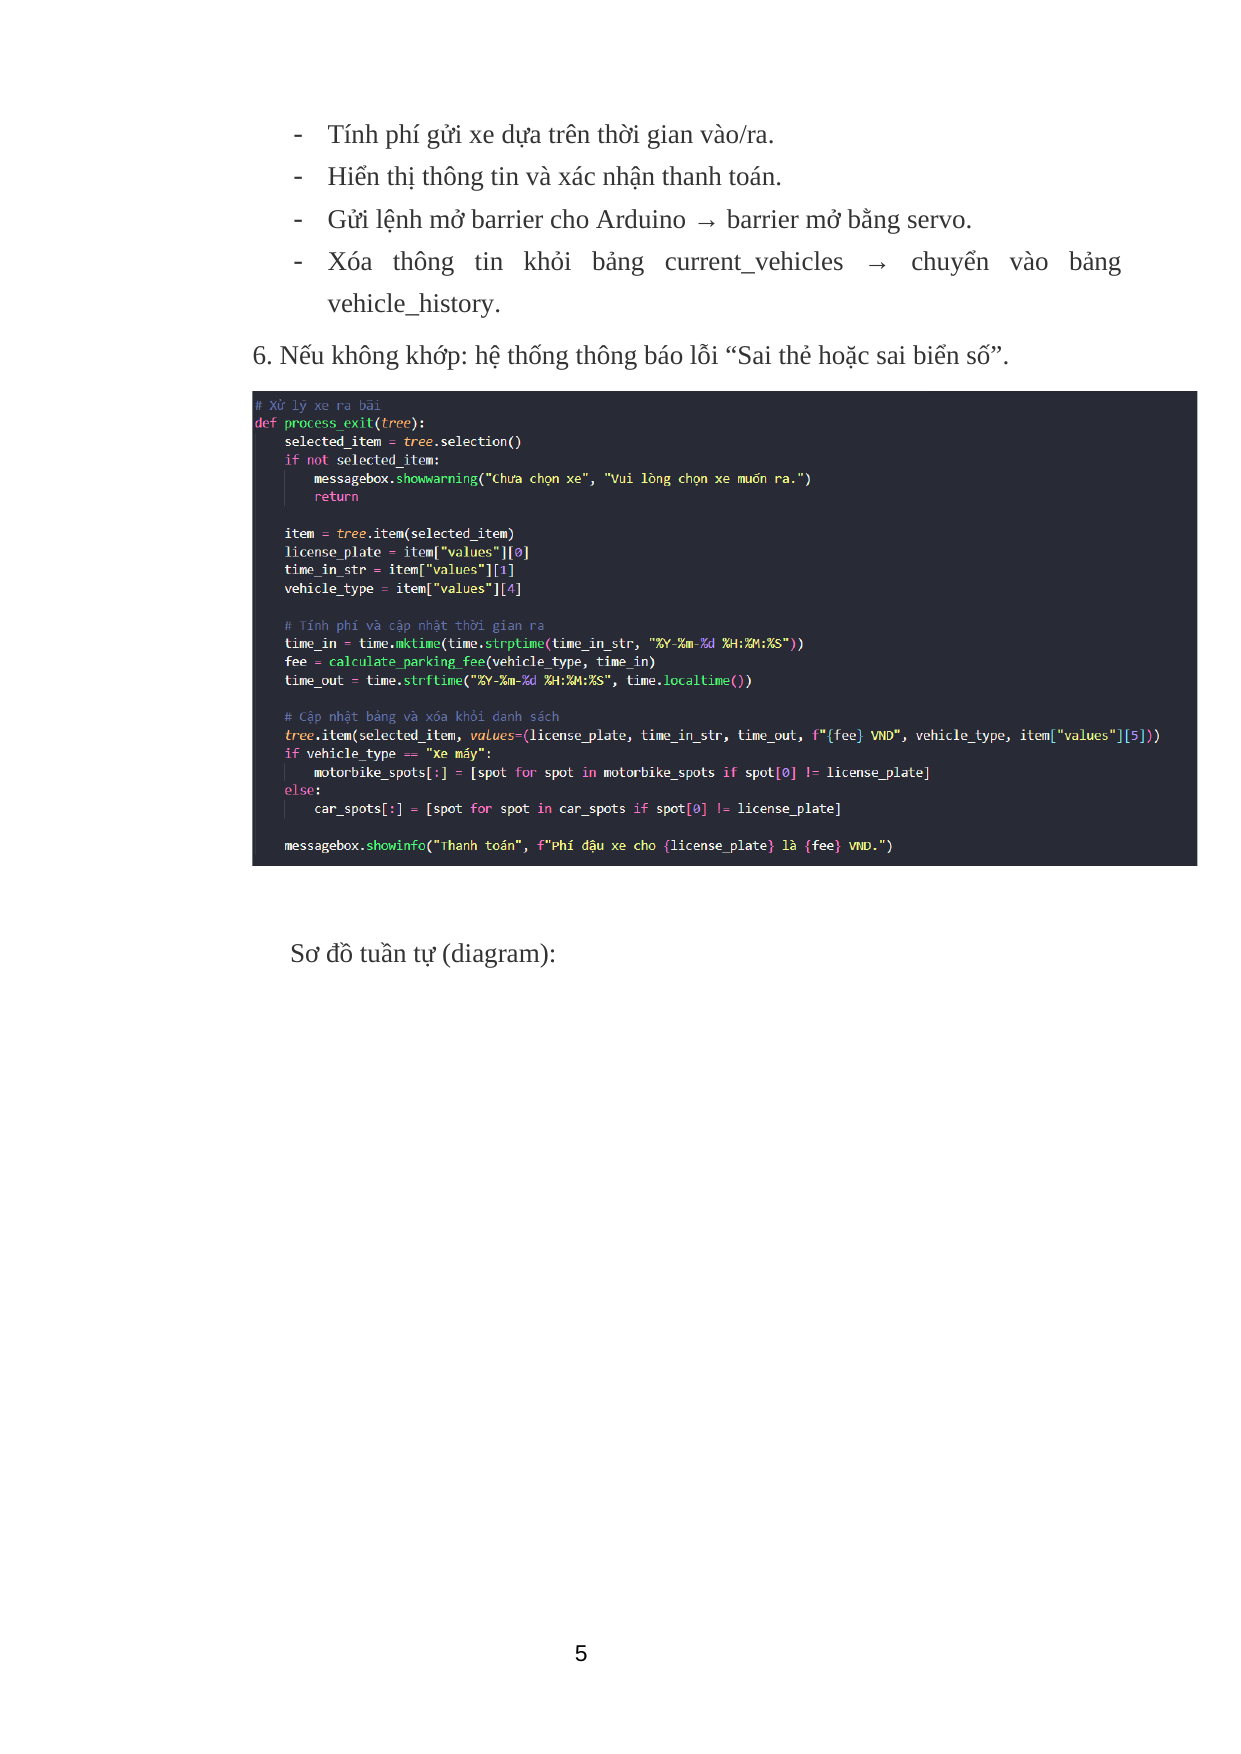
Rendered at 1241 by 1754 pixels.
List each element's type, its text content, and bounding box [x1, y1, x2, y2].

picture [252, 391, 1198, 866]
list Xóa thông tin khỏi bảng current_vehicles → chuyển vào bảng vehicle_history. [290, 245, 1122, 318]
list Hiển thị thông tin và xác nhận thanh toán. [290, 161, 1122, 194]
list Tính phí gửi xe dựa trên thời gian vào/ra. [290, 118, 1122, 152]
list Gửi lệnh mở barrier cho Arduino → barrier mở bằng servo. [290, 203, 1122, 236]
list Sơ đồ tuần tự (diagram): [290, 937, 1122, 969]
text 6. Nếu không khớp: hệ thống thông báo lỗi “Sai thẻ hoặc sai biển số”. [177, 339, 1122, 370]
